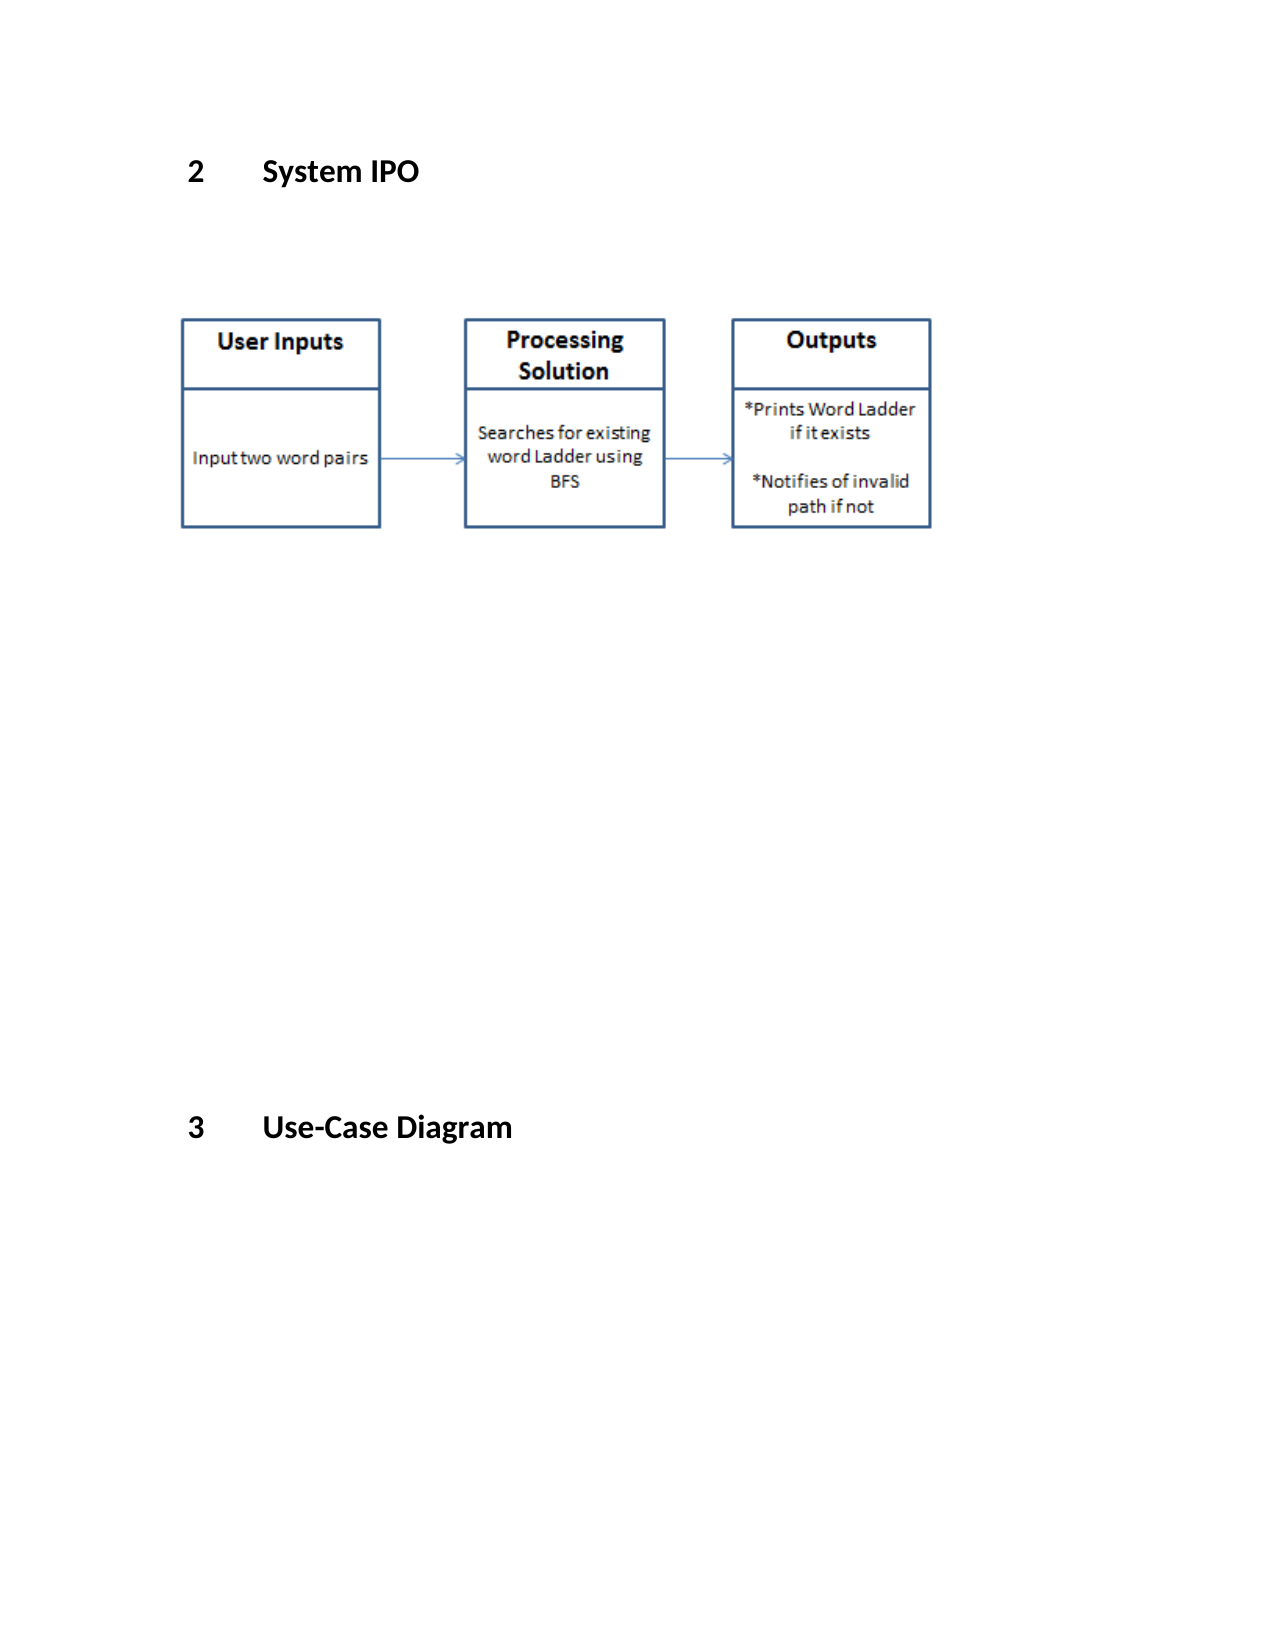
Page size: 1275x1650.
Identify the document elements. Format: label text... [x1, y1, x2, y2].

list Use-Case Diagram [187, 1106, 1125, 1146]
list System IPO [187, 150, 1125, 191]
picture [150, 273, 974, 579]
